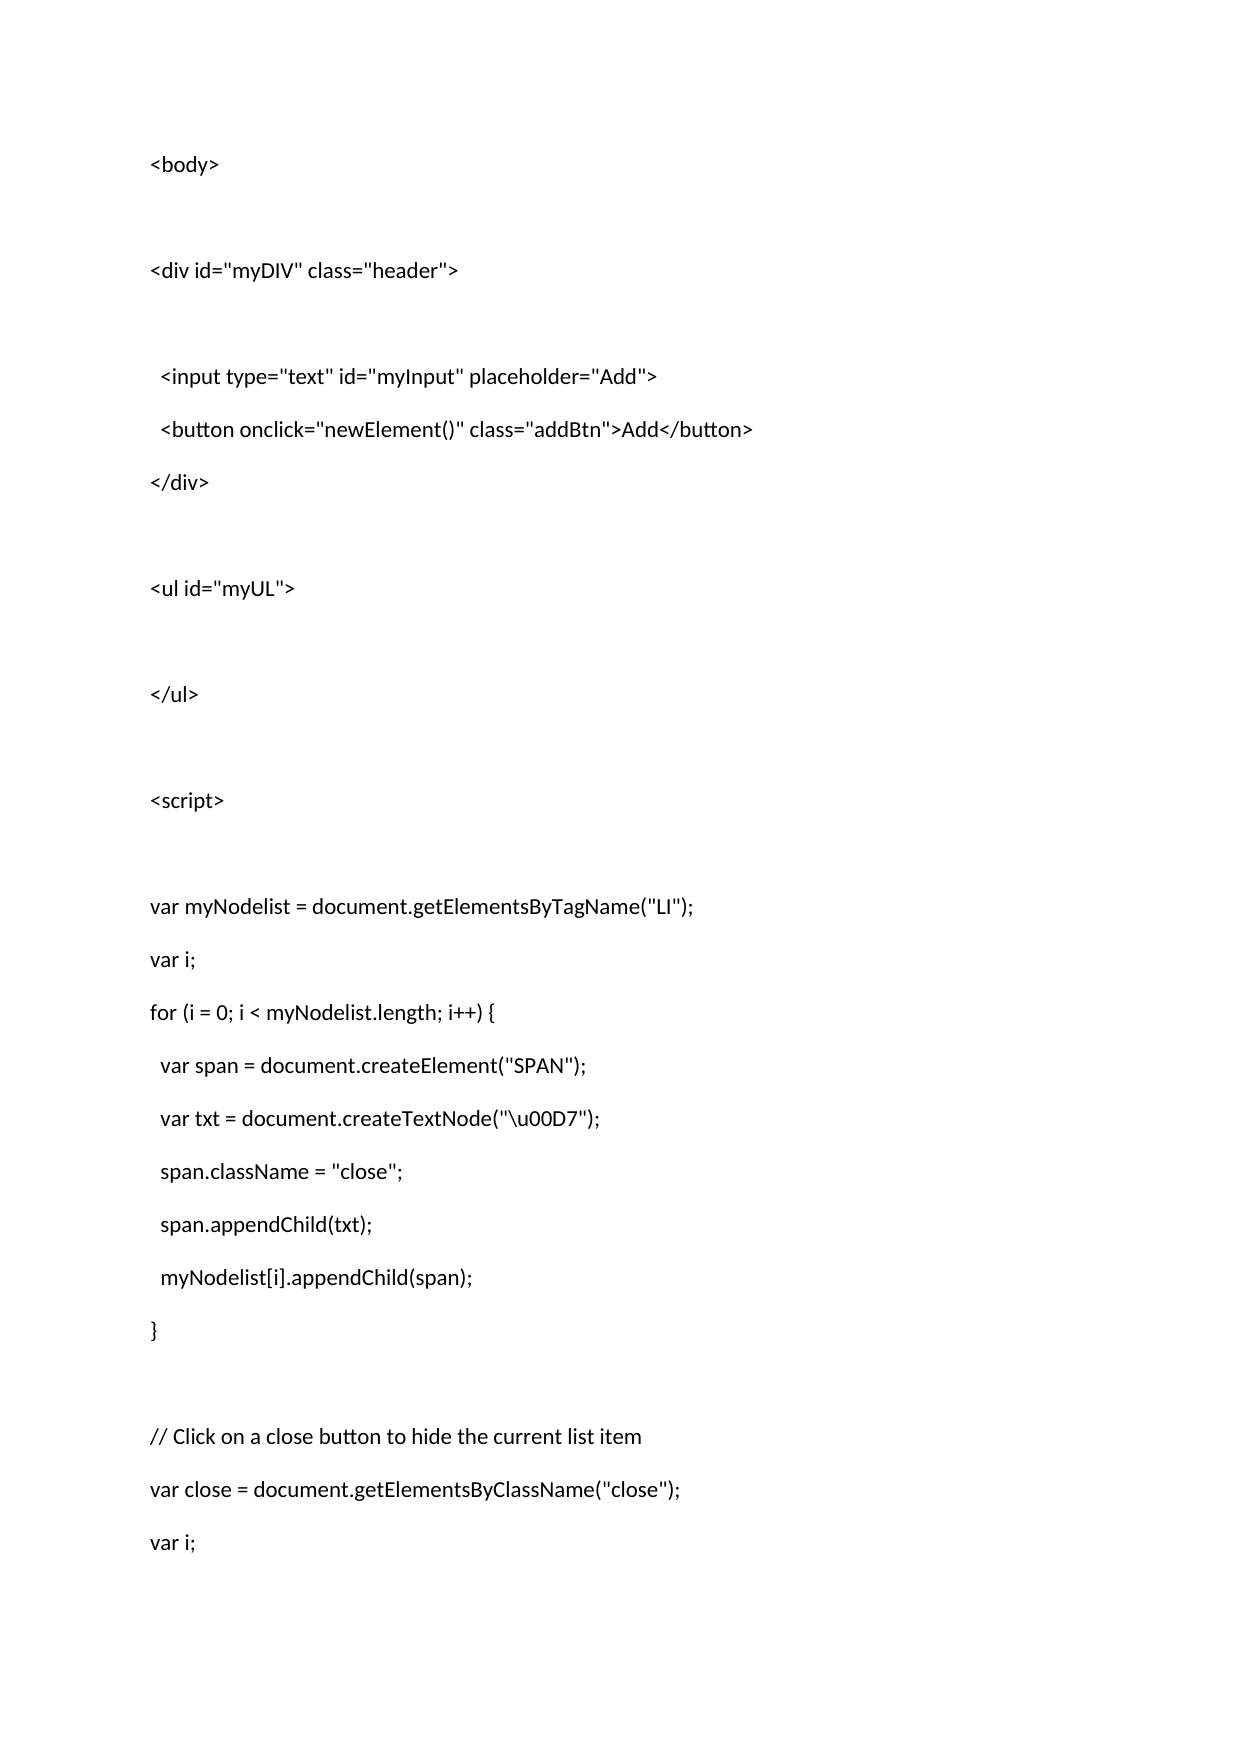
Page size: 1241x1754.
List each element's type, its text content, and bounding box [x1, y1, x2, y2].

text </ul> [150, 680, 1090, 708]
text var close = document.getElementsByClassName("close"); [150, 1476, 1090, 1503]
text </div> [150, 468, 1090, 496]
text <script> [150, 786, 1090, 814]
text myNodelist[i].appendChild(span); [150, 1263, 1090, 1291]
text span.appendChild(txt); [150, 1210, 1090, 1238]
text <input type="text" id="myInput" placeholder="Add"> [150, 362, 1090, 390]
text var i; [150, 945, 1090, 973]
text <body> [150, 150, 1090, 178]
text // Click on a close button to hide the current list item [150, 1422, 1090, 1451]
text <ul id="myUL"> [150, 574, 1090, 602]
text <button onclick="newElement()" class="addBtn">Add</button> [150, 415, 1090, 443]
text var i; [150, 1528, 1090, 1557]
text var span = document.createElement("SPAN"); [150, 1051, 1090, 1079]
text for (i = 0; i < myNodelist.length; i++) { [150, 998, 1090, 1026]
text } [150, 1316, 1090, 1344]
text span.className = "close"; [150, 1157, 1090, 1185]
text var myNodelist = document.getElementsByTagName("LI"); [150, 892, 1090, 920]
text <div id="myDIV" class="header"> [150, 256, 1090, 284]
text var txt = document.createTextNode("\u00D7"); [150, 1104, 1090, 1132]
